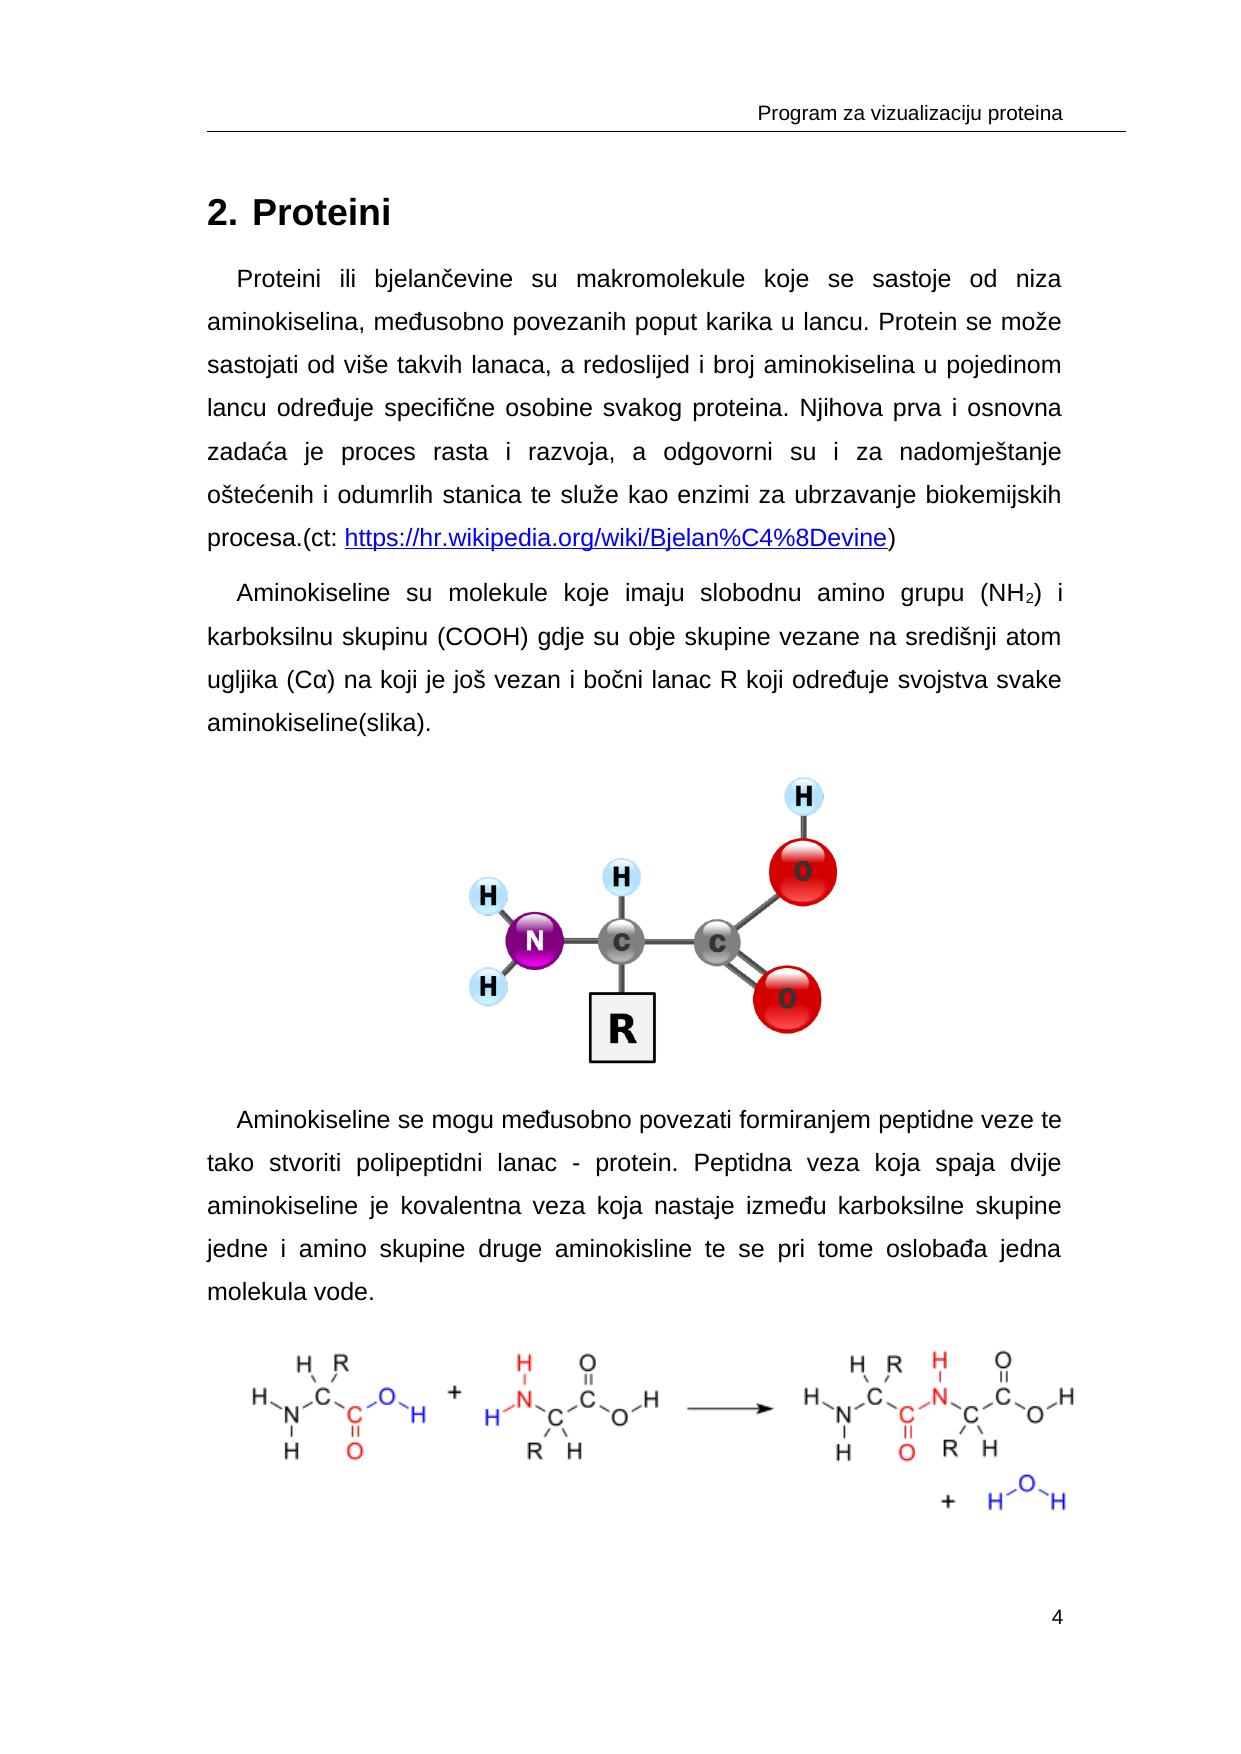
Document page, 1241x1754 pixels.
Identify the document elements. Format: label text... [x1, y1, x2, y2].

subtitle Proteini [207, 190, 1063, 233]
text Proteini ili bjelančevine su makromolekule koje se sastoje od niza aminokiselina, međusobno povezanih poput karika u lancu. Protein se može sastojati od više takvih lanaca, a redoslijed i broj aminokiselina u pojedinom lancu određuje specifične osobine svakog proteina. Njihova prva i osnovna zadaća je proces rasta i razvoja, a odgovorni su i za nadomještanje oštećenih i odumrlih stanica te služe kao enzimi za ubrzavanje biokemijskih procesa.(ct: https://hr.wikipedia.org/wiki/Bjelan%C4%8Devine) [207, 264, 1063, 552]
picture [428, 763, 871, 1078]
text Aminokiseline su molekule koje imaju slobodnu amino grupu (NH2) i karboksilnu skupinu (COOH) gdje su obje skupine vezane na središnji atom ugljika (Cα) na koji je još vezan i bočni lanac R koji određuje svojstva svake aminokiseline(slika). [207, 578, 1063, 737]
text Aminokiseline se mogu međusobno povezati formiranjem peptidne veze te tako stvoriti polipeptidni lanac - protein. Peptidna veza koja spaja dvije aminokiseline je kovalentna veza koja nastaje između karboksilne skupine jedne i amino skupine druge aminokisline te se pri tome oslobađa jedna molekula vode. [207, 1105, 1063, 1306]
picture [236, 1332, 1092, 1532]
